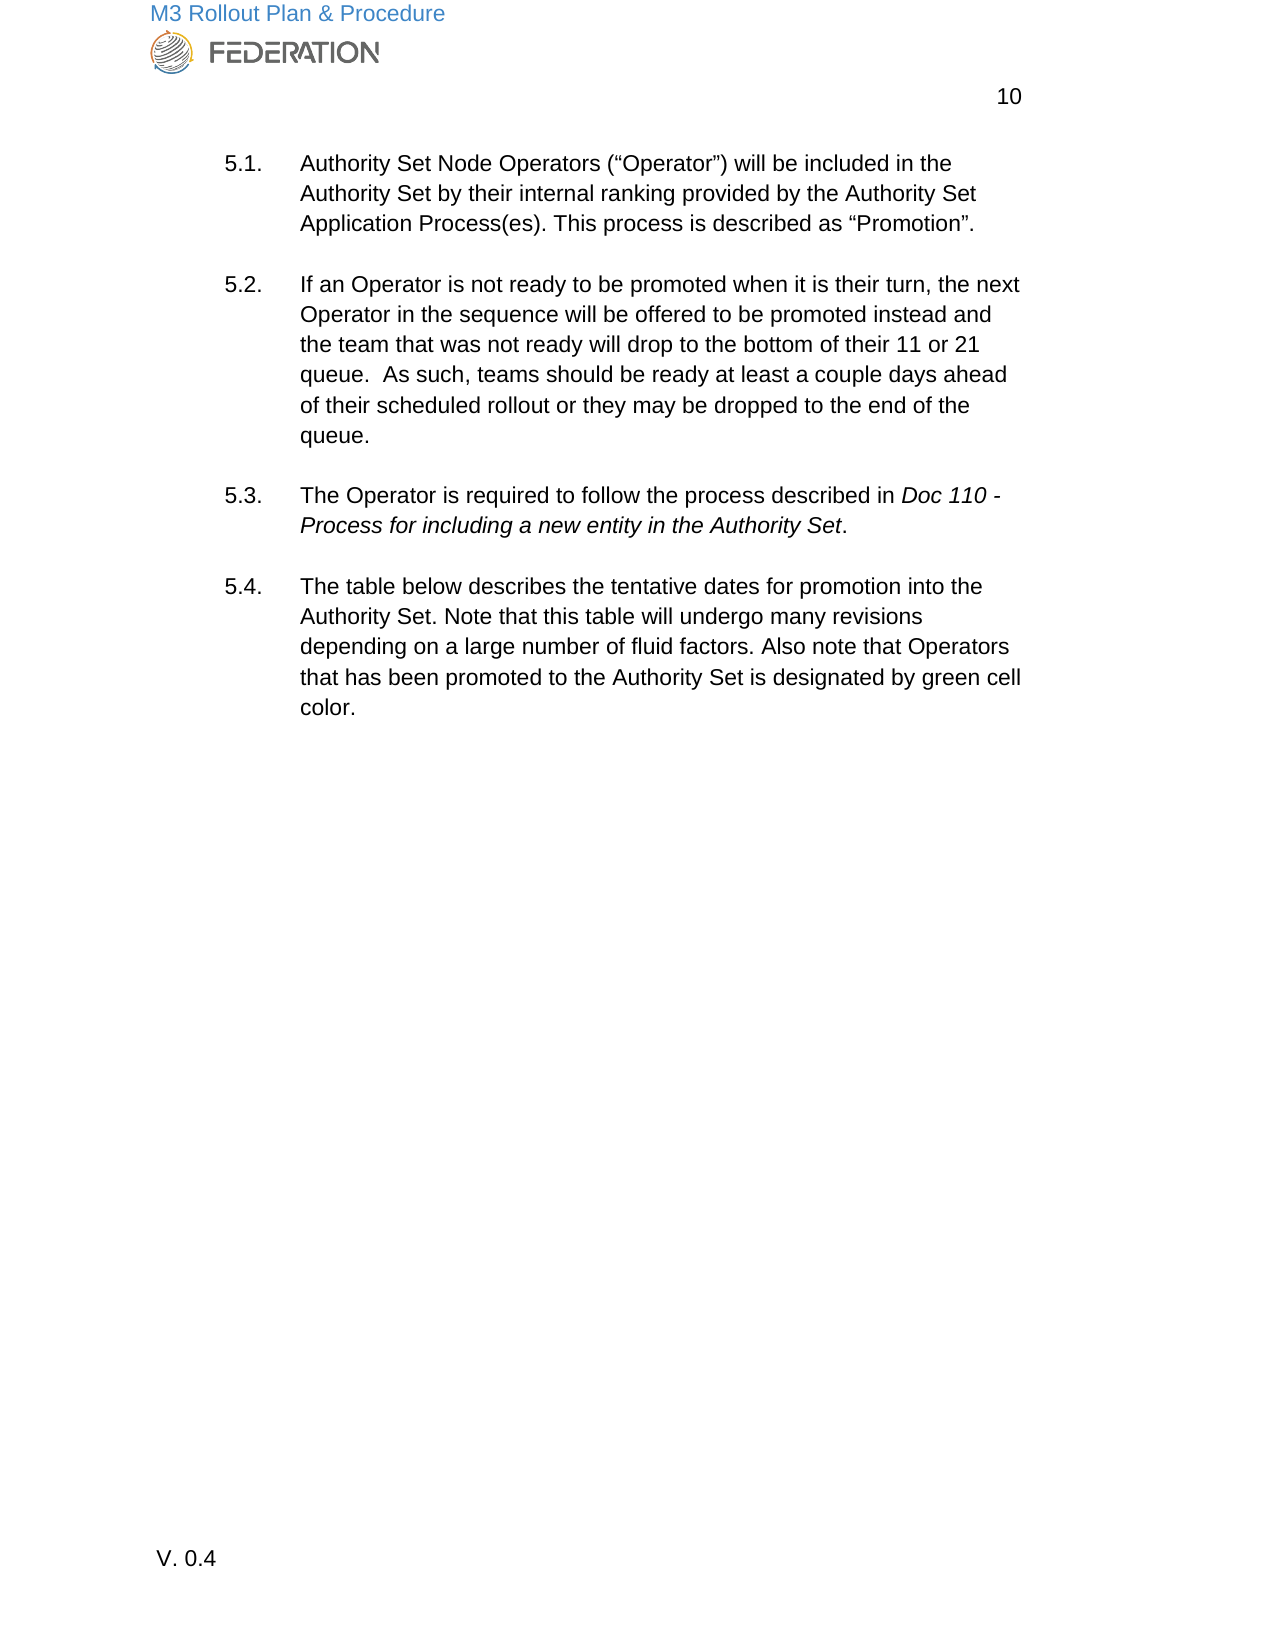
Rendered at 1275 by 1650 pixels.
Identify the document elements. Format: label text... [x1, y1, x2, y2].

list If an Operator is not ready to be promoted when it is their turn, the next Operator in the sequence will be offered to be promoted instead and the team that was not ready will drop to the bottom of their 11 or 21 queue. As such, teams should be ready at least a couple days ahead of their scheduled rollout or they may be dropped to the end of the queue. [262, 271, 1022, 448]
list The Operator is required to follow the process described in Doc 110 - Process for including a new entity in the Authority Set. [262, 482, 1022, 539]
list Authority Set Node Operators (“Operator”) will be included in the Authority Set by their internal ranking provided by the Authority Set Application Process(es). This process is described as “Promotion”. [262, 150, 1022, 237]
list The table below describes the tentative dates for promotion into the Authority Set. Note that this table will undergo many revisions depending on a large number of fluid factors. Also note that Operators that has been promoted to the Authority Set is designated by green cell color. [262, 573, 1022, 720]
picture [150, 30, 379, 74]
